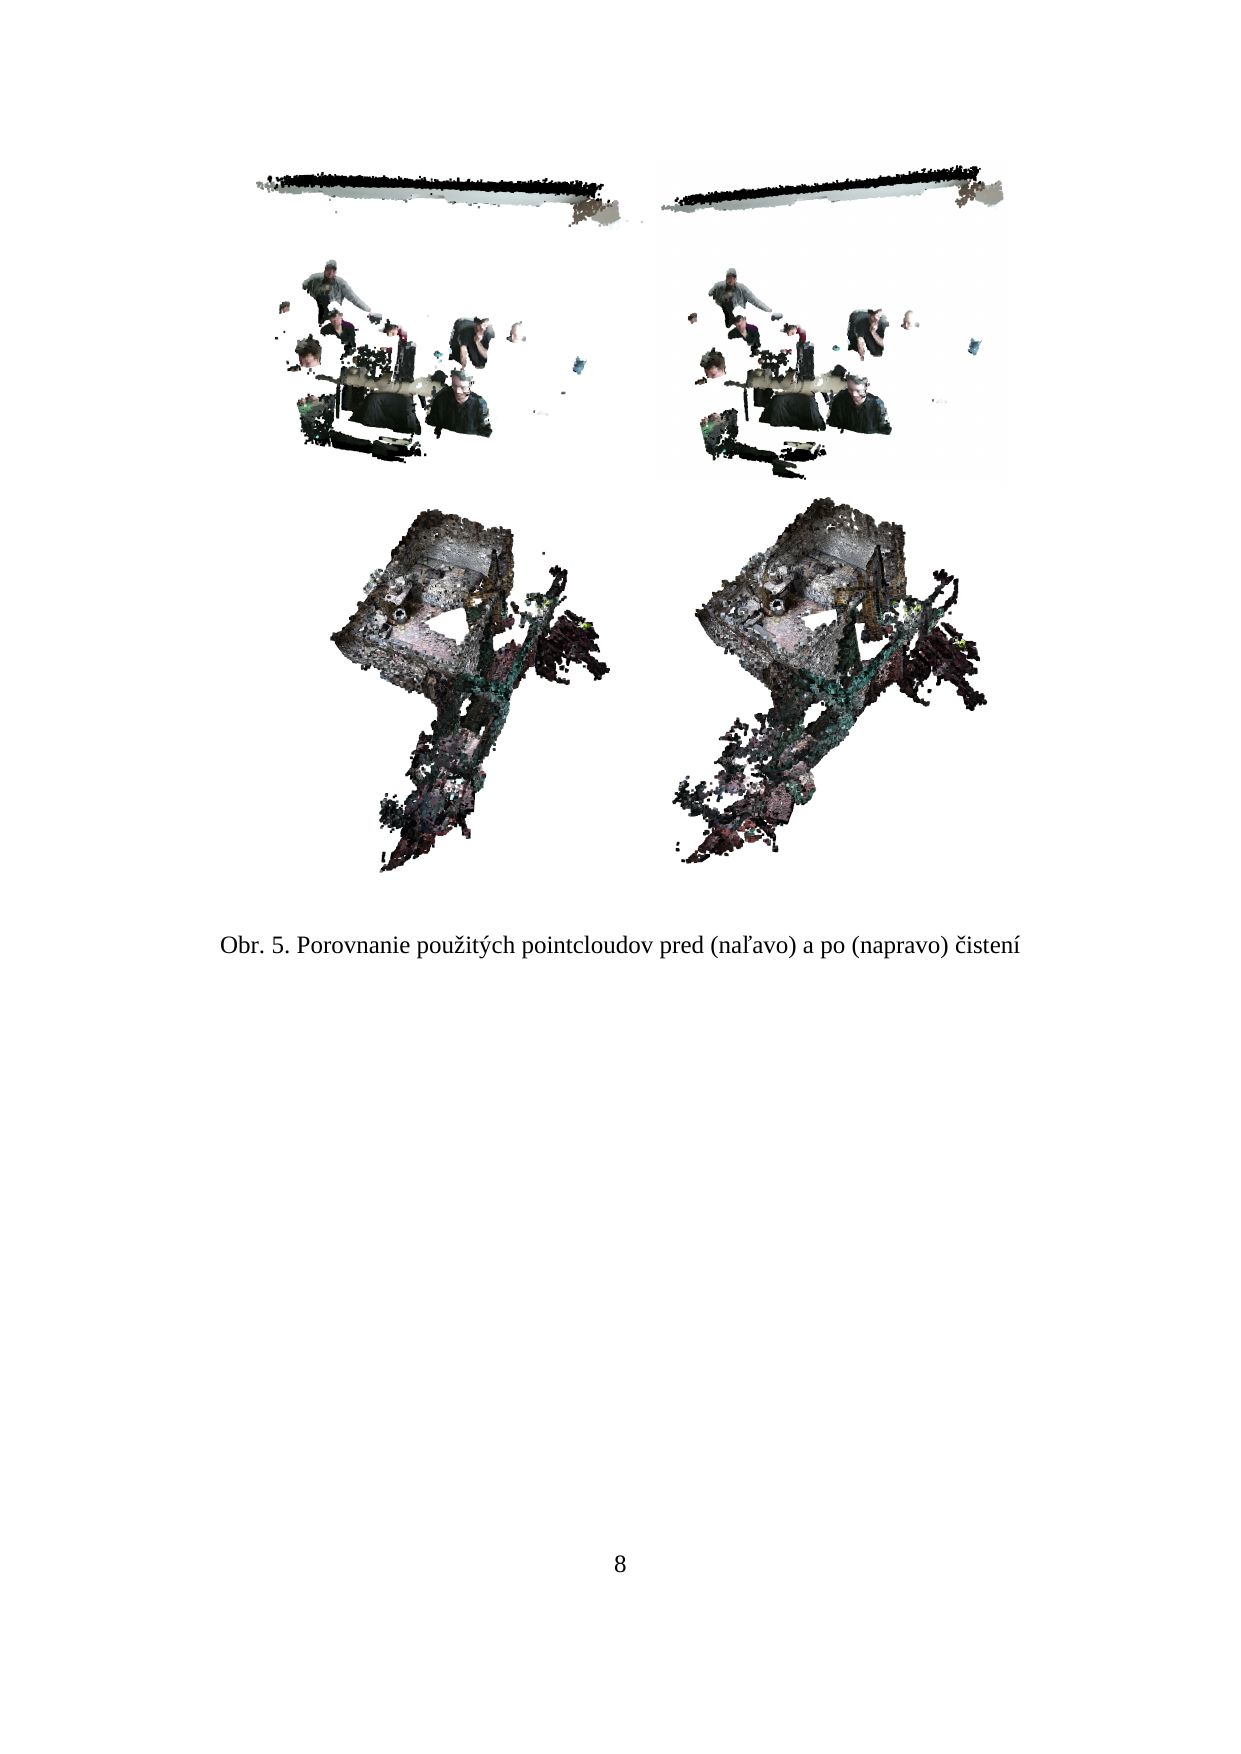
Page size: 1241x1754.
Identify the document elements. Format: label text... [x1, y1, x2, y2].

text Obr. 5. Porovnanie použitých pointcloudov pred (naľavo) a po (napravo) čistení [150, 930, 1090, 959]
picture [226, 150, 1014, 880]
